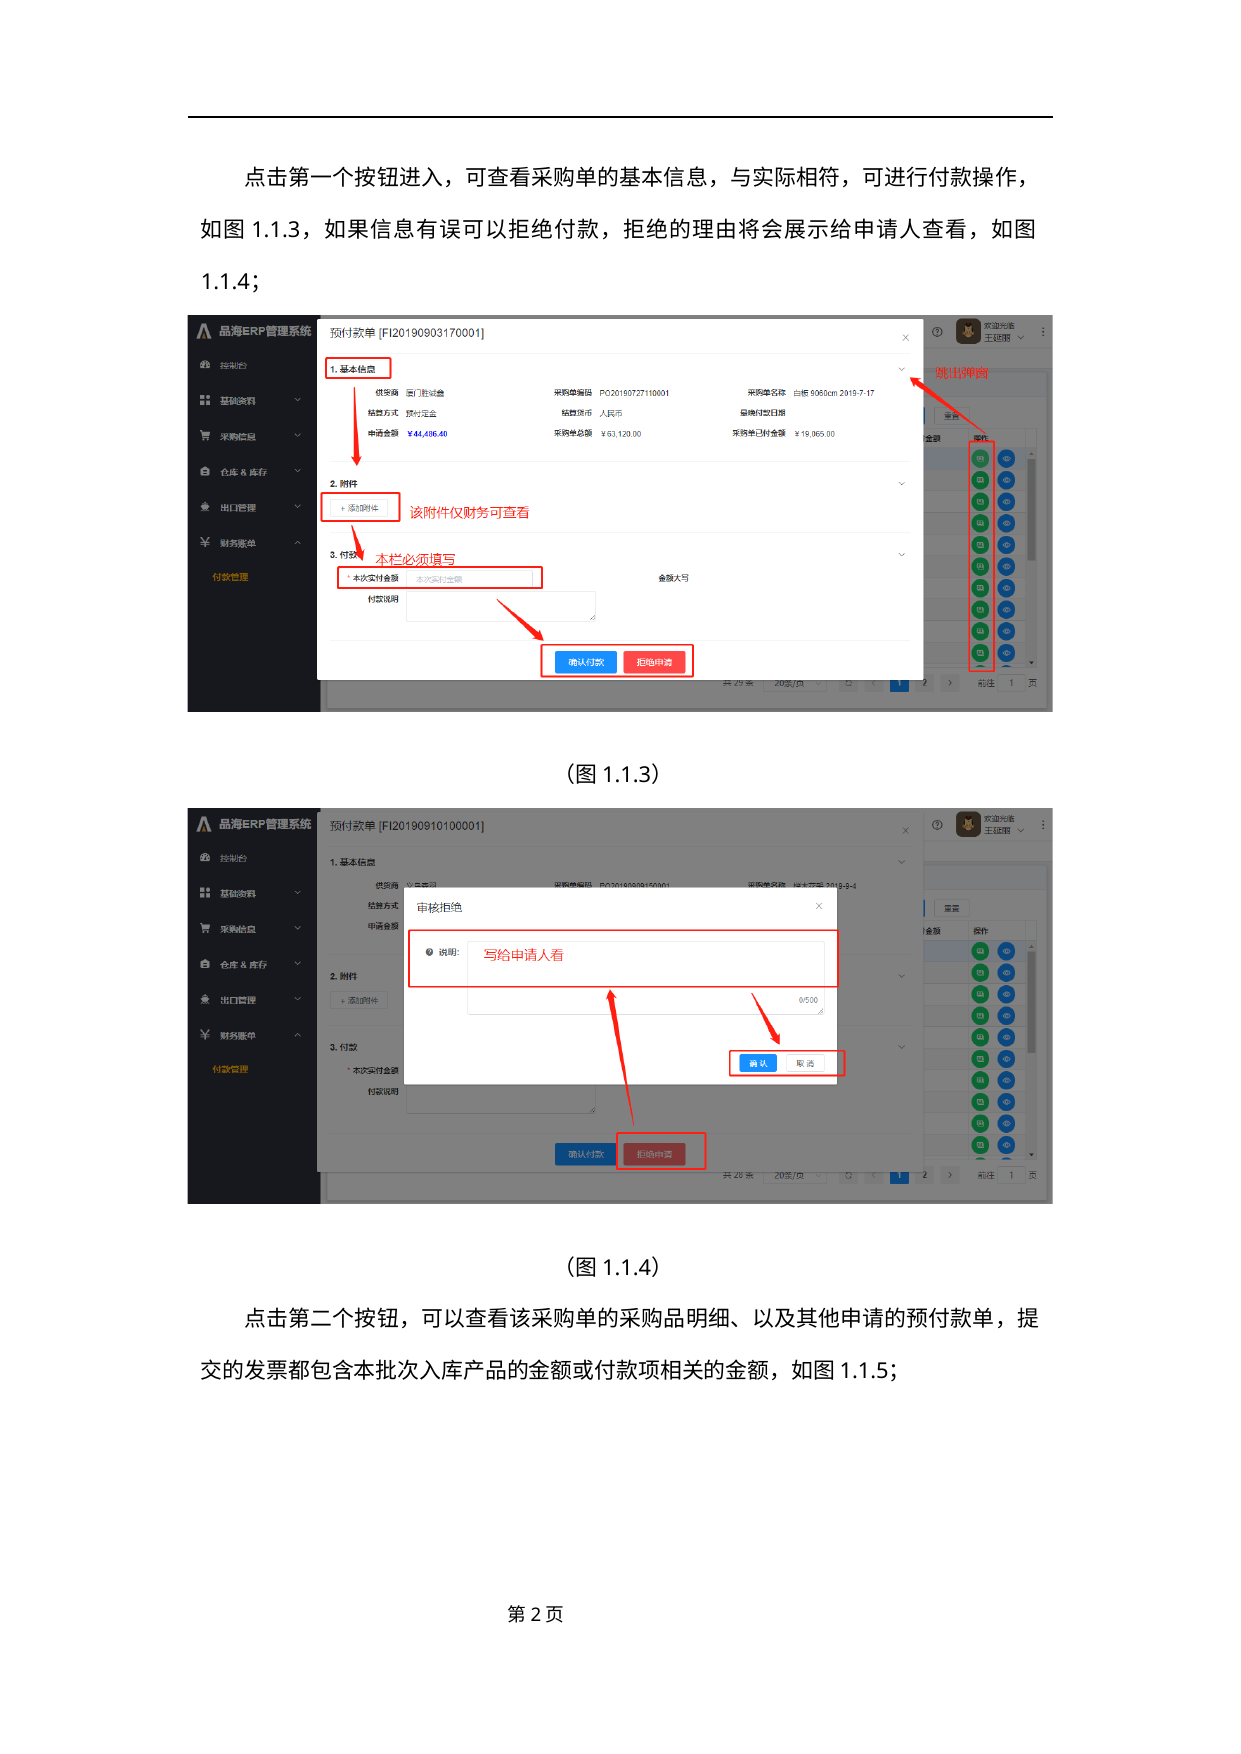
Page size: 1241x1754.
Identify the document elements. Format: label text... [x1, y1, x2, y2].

picture [187, 315, 1053, 712]
text 点击第一个按钮进入，可查看采购单的基本信息，与实际相符，可进行付款操作，如图1.1.3，如果信息有误可以拒绝付款，拒绝的理由将会展示给申请人查看，如图1.1.4； [201, 160, 1039, 296]
text 点击第二个按钮，可以查看该采购单的采购品明细、以及其他申请的预付款单，提交的发票都包含本批次入库产品的金额或付款项相关的金额，如图1.1.5； [201, 1301, 1039, 1385]
picture [187, 808, 1053, 1204]
text （图1.1.4） [187, 1249, 1039, 1282]
text （图1.1.3） [187, 757, 1039, 789]
